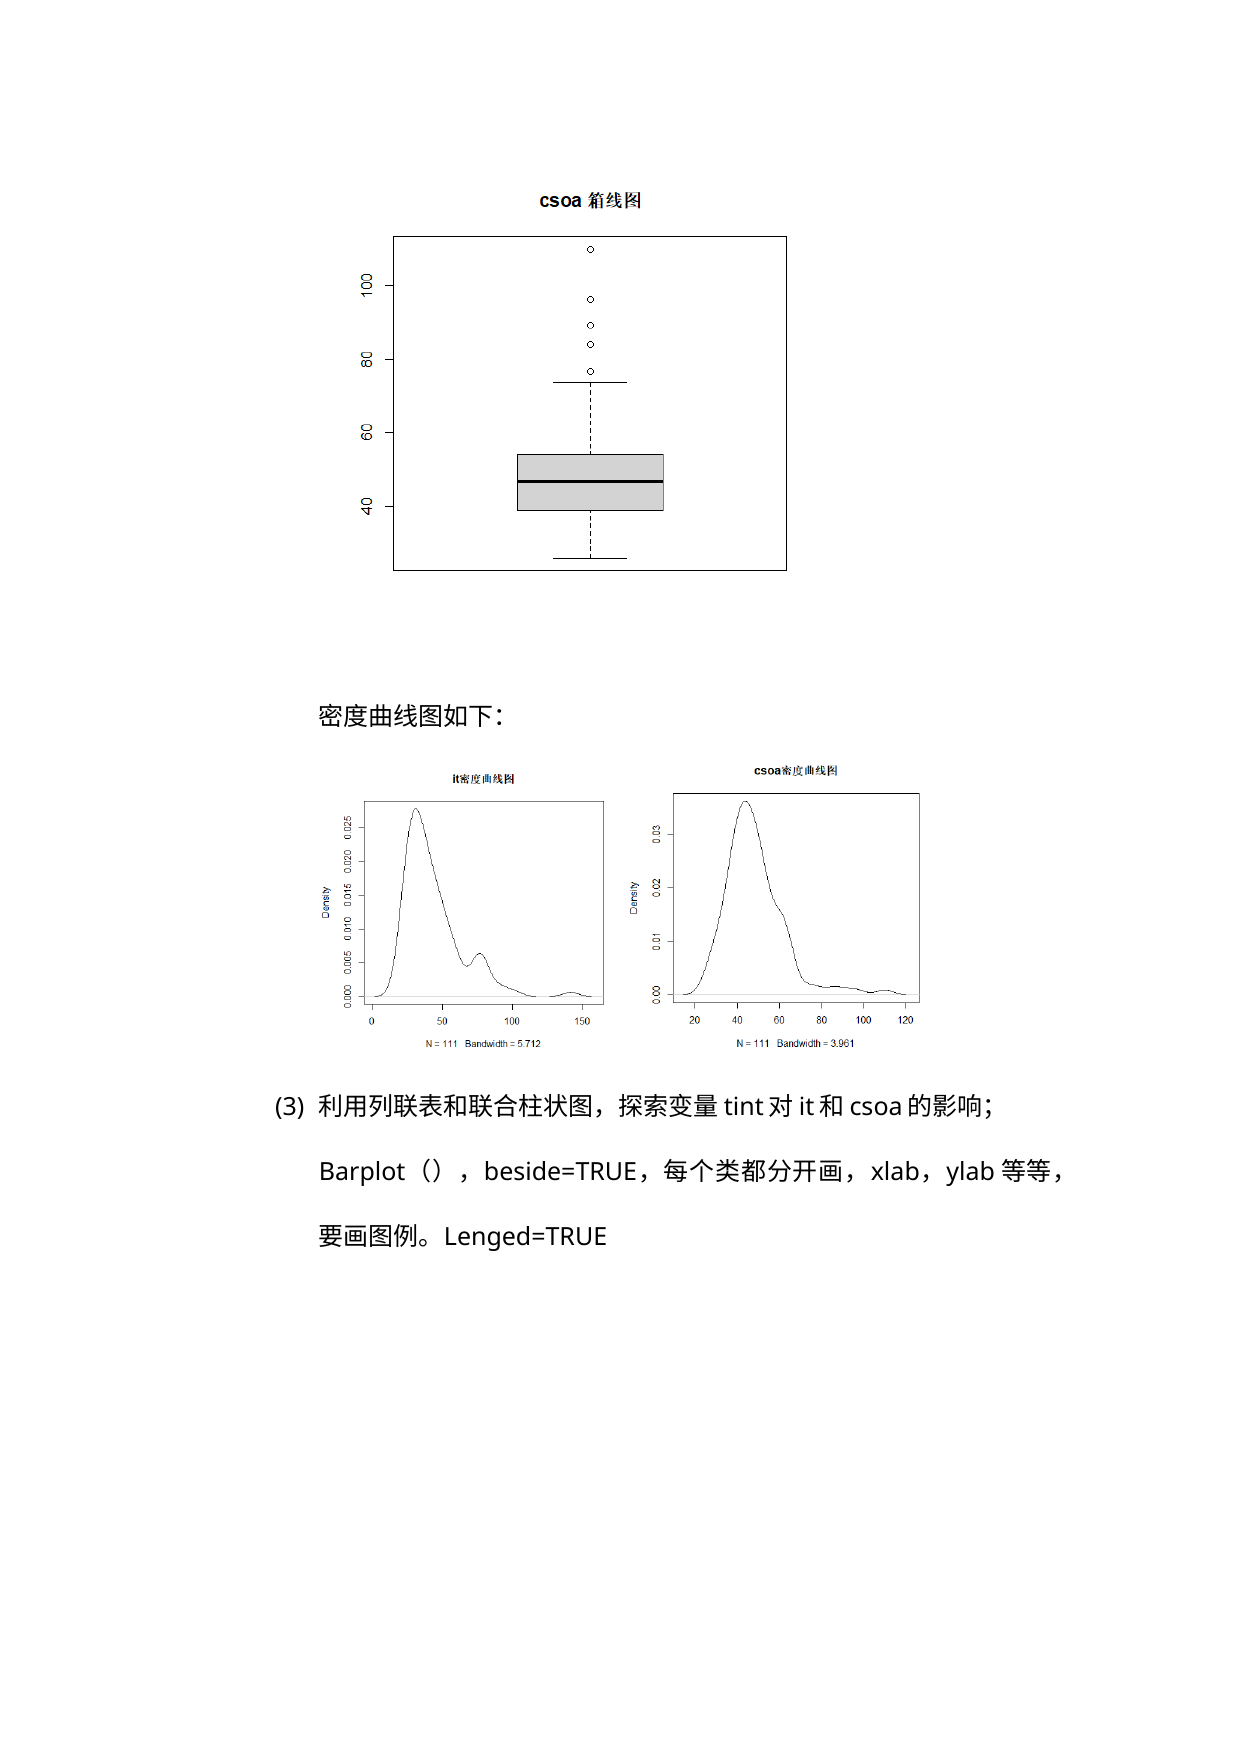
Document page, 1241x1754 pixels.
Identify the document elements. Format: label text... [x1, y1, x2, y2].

list Barplot（），beside=TRUE，每个类都分开画，xlab，ylab等等，要画图例。Lenged=TRUE [319, 1137, 1053, 1267]
picture [318, 747, 943, 1061]
list 密度曲线图如下： [319, 682, 1053, 747]
picture [318, 162, 825, 664]
list 利用列联表和联合柱状图，探索变量tint对it和csoa的影响； [275, 1072, 1053, 1137]
